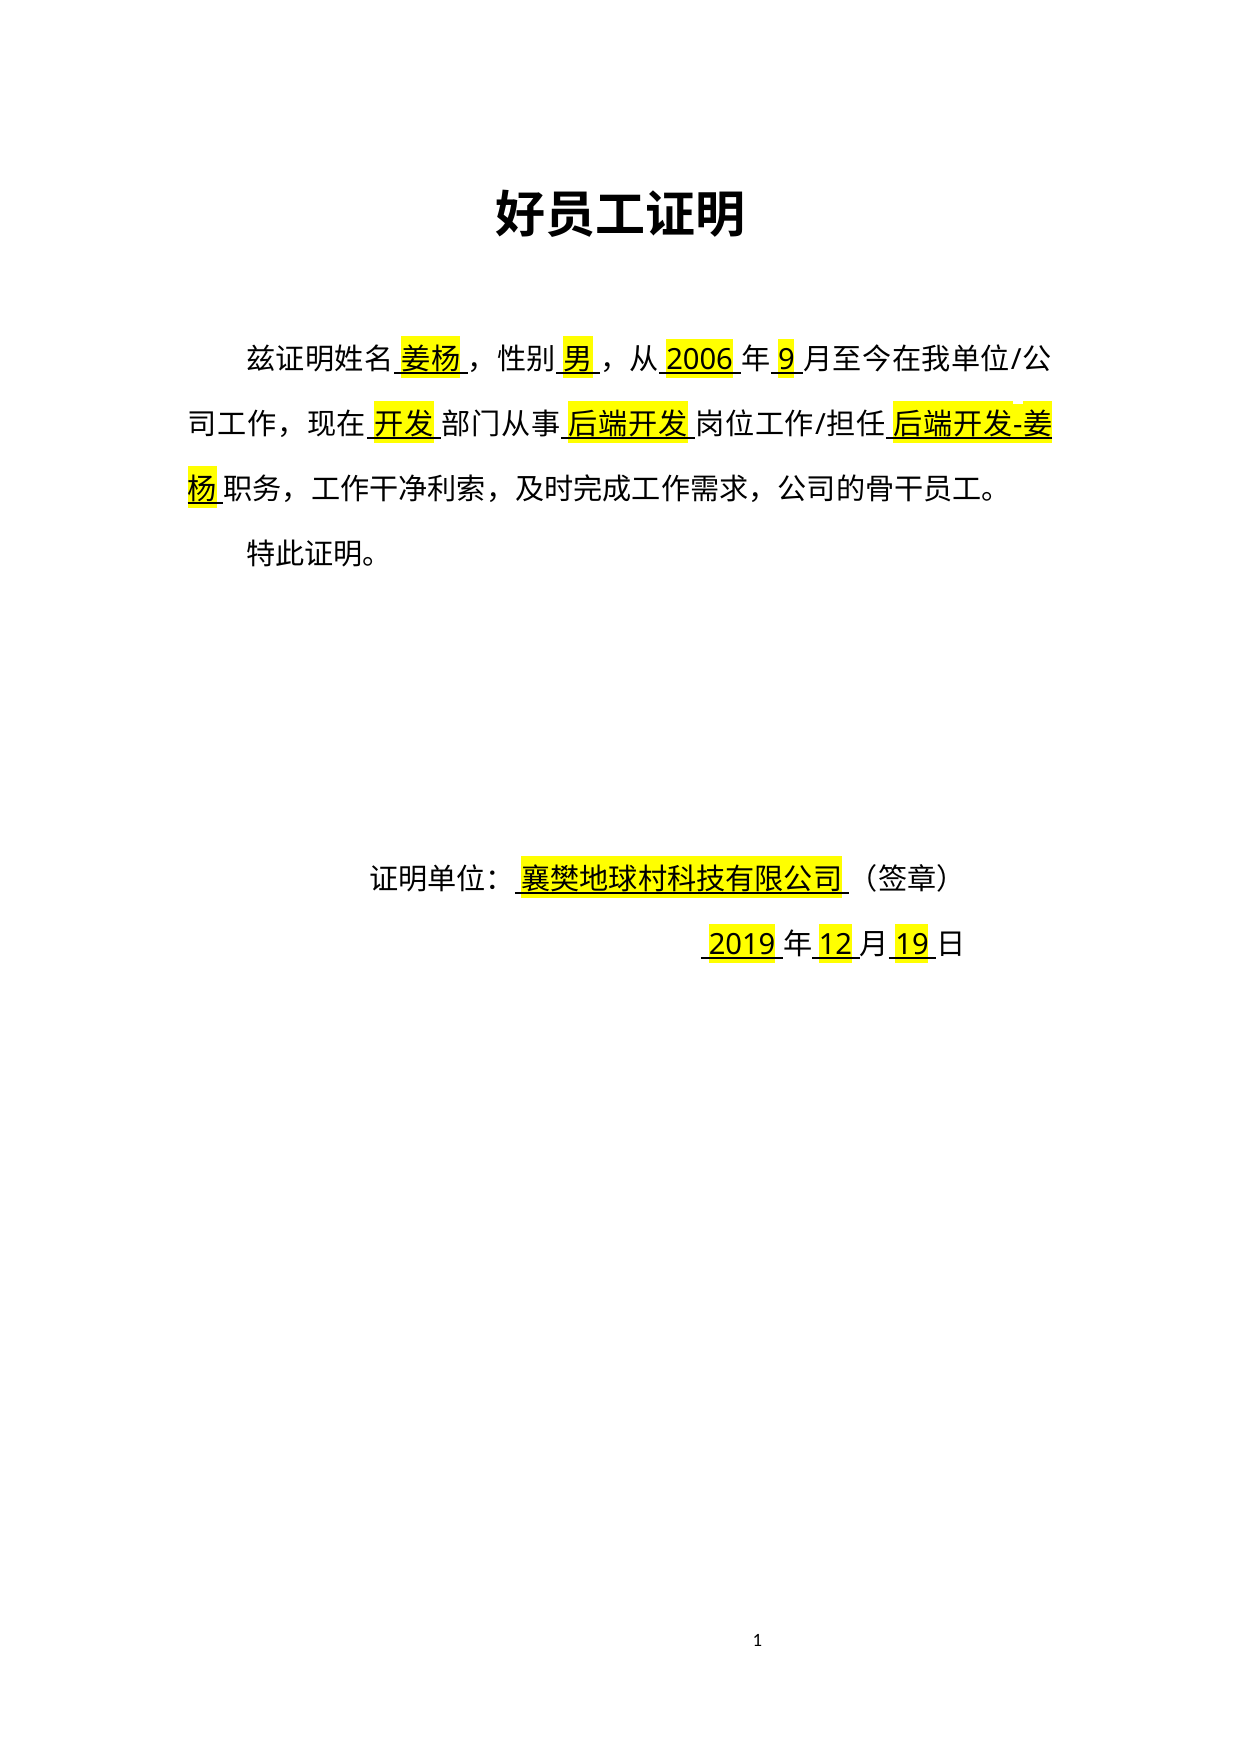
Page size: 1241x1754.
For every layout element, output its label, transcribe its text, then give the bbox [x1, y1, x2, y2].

text 特此证明。 [187, 519, 1053, 584]
text 证明单位： 襄樊地球村科技有限公司 （签章） [187, 844, 965, 909]
text 好员工证明 [187, 162, 1053, 259]
text 2019 年 12 月 19 日 [187, 909, 965, 974]
text 兹证明姓名 姜杨 ，性别 男 ，从 2006 年 9 月至今在我单位/公司工作，现在 开发 部门从事 后端开发 岗位工作/担任 后端开发-姜杨 职务，工作干净利索，及时完成工作需求，公司的骨干员工。 [187, 324, 1053, 519]
